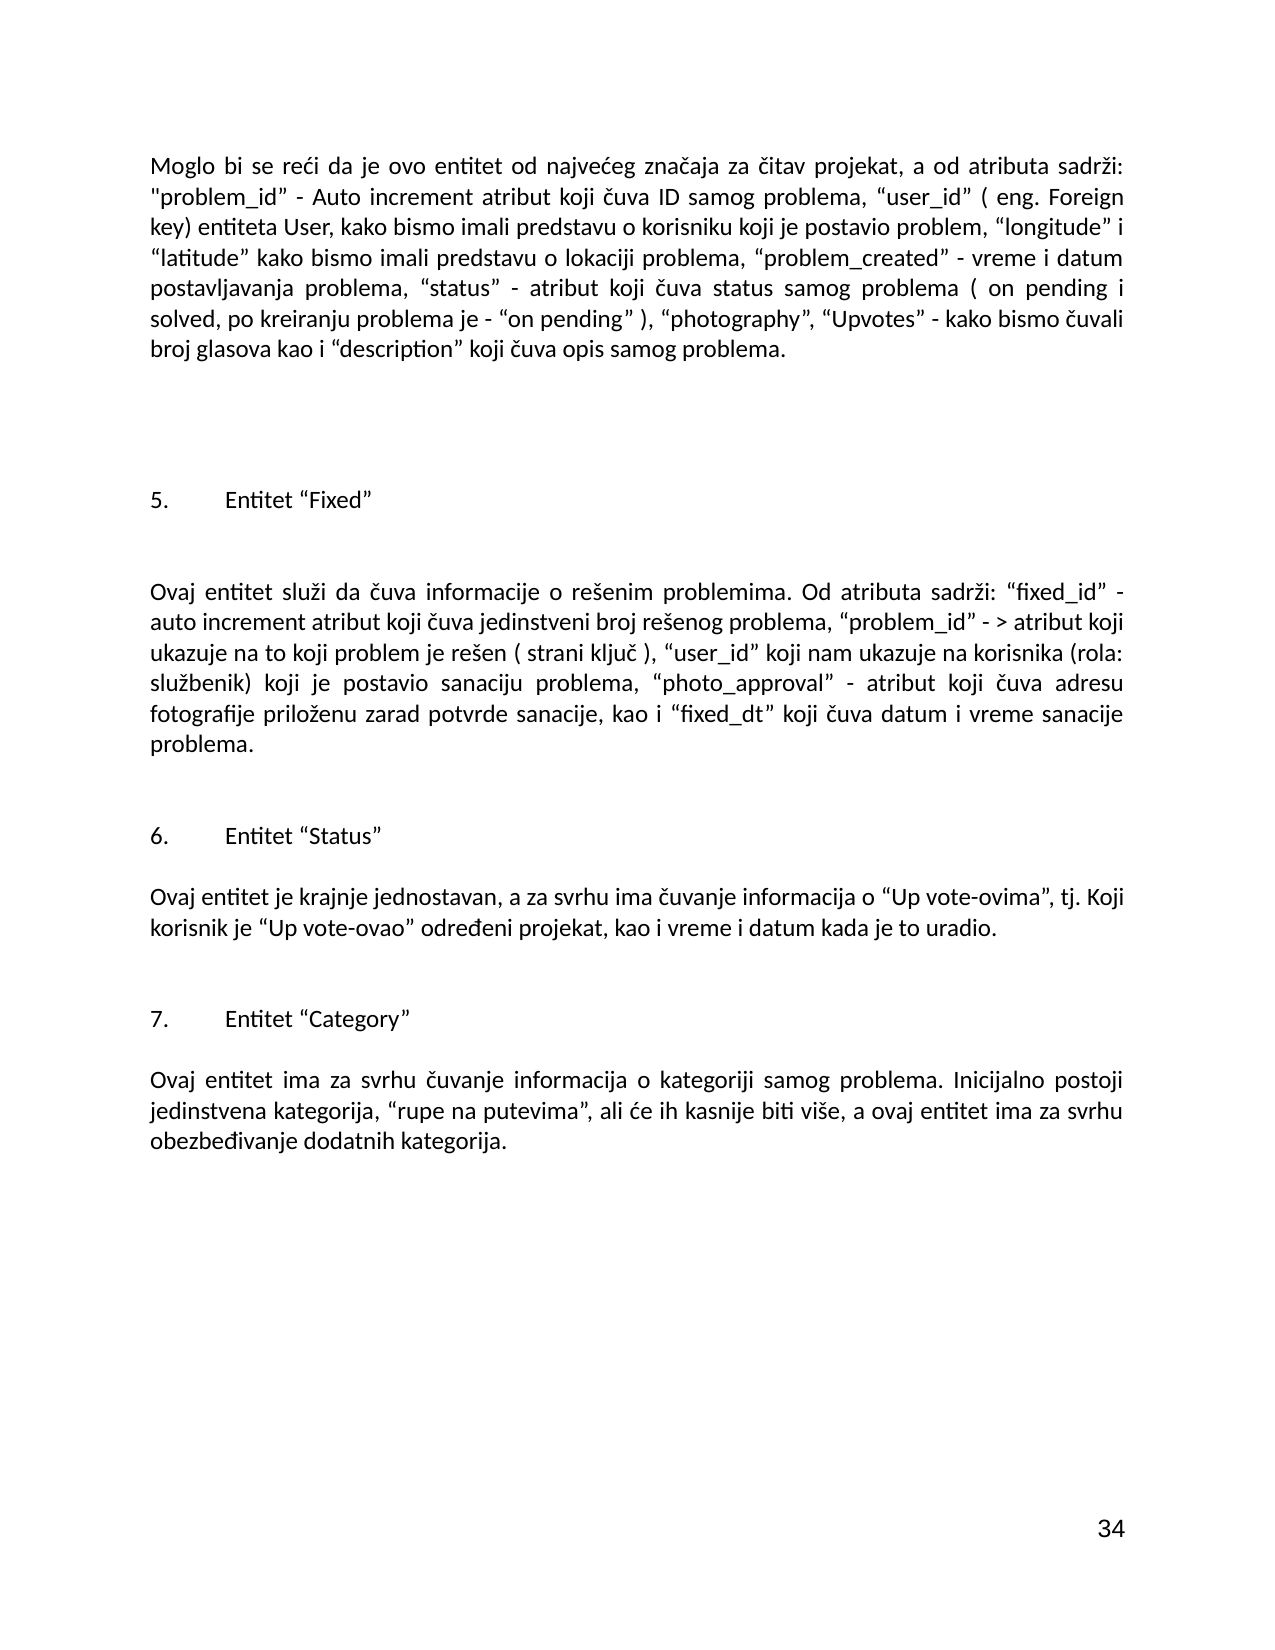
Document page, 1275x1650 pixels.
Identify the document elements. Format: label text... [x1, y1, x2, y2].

text Ovaj entitet ima za svrhu čuvanje informacija o kategoriji samog problema. Inicijalno postoji jedinstvena kategorija, “rupe na putevima”, ali će ih kasnije biti više, a ovaj entitet ima za svrhu obezbeđivanje dodatnih kategorija. [150, 1064, 1125, 1156]
list Entitet “Status” [150, 820, 1125, 851]
text Ovaj entitet služi da čuva informacije o rešenim problemima. Od atributa sadrži: “fixed_id” - auto increment atribut koji čuva jedinstveni broj rešenog problema, “problem_id” - > atribut koji ukazuje na to koji problem je rešen ( strani ključ ), “user_id” koji nam ukazuje na korisnika (rola: službenik) koji je postavio sanaciju problema, “photo_approval” - atribut koji čuva adresu fotografije priloženu zarad potvrde sanacije, kao i “fixed_dt” koji čuva datum i vreme sanacije problema. [150, 576, 1125, 759]
list Entitet “Fixed” [150, 484, 1125, 515]
list Entitet “Category” [150, 1003, 1125, 1034]
text Ovaj entitet je krajnje jednostavan, a za svrhu ima čuvanje informacija o “Up vote-ovima”, tj. Koji korisnik je “Up vote-ovao” određeni projekat, kao i vreme i datum kada je to uradio. [150, 881, 1125, 942]
text Moglo bi se reći da je ovo entitet od najvećeg značaja za čitav projekat, a od atributa sadrži: "problem_id” - Auto increment atribut koji čuva ID samog problema, “user_id” ( eng. Foreign key) entiteta User, kako bismo imali predstavu o korisniku koji je postavio problem, “longitude” i “latitude” kako bismo imali predstavu o lokaciji problema, “problem_created” - vreme i datum postavljavanja problema, “status” - atribut koji čuva status samog problema ( on pending i solved, po kreiranju problema je - “on pending” ), “photography”, “Upvotes” - kako bismo čuvali broj glasova kao i “description” koji čuva opis samog problema. [150, 151, 1125, 364]
